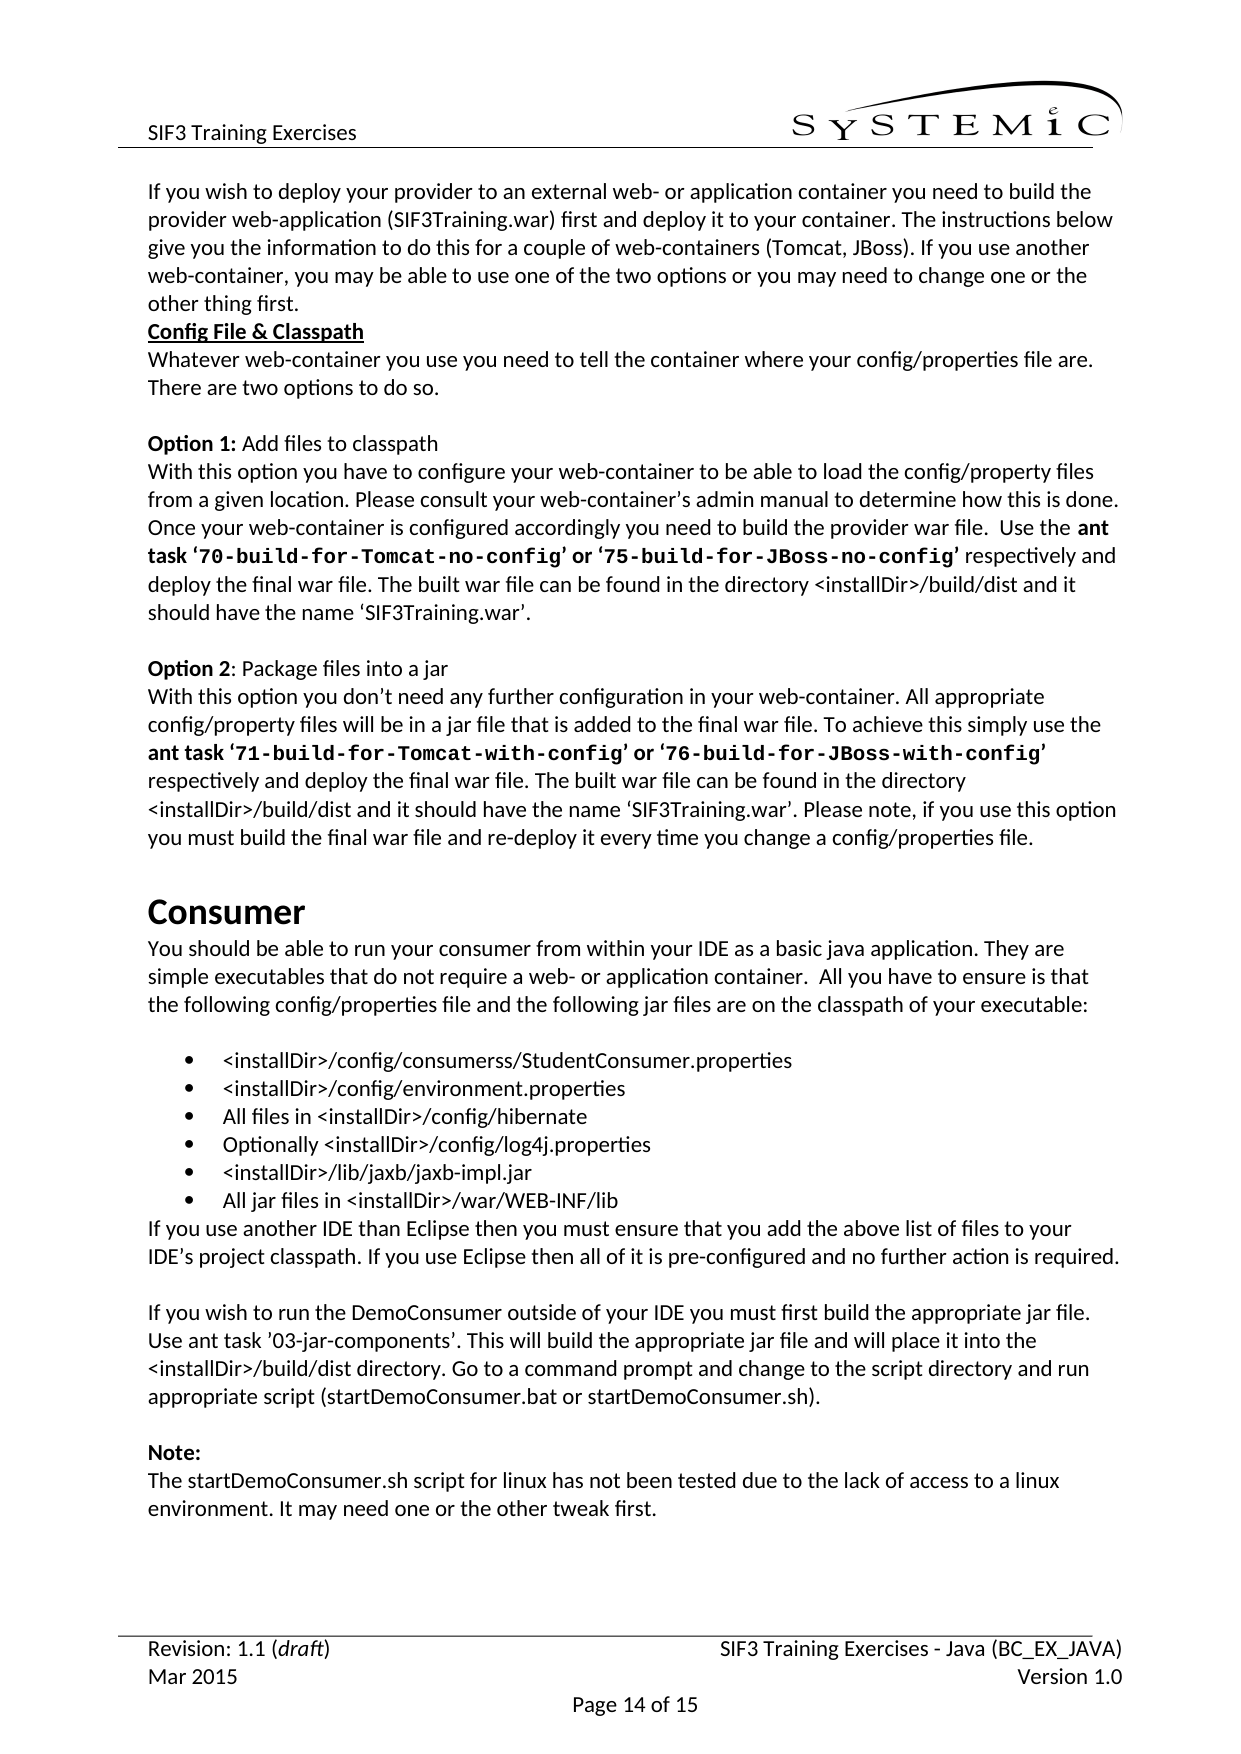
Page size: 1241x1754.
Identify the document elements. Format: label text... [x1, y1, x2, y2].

list <installDir>/lib/jaxb/jaxb-impl.jar [185, 1158, 1122, 1186]
text If you wish to run the DemoConsumer outside of your IDE you must first build the appropriate jar file. Use ant task ’03-jar-components’. This will build the appropriate jar file and will place it into the <installDir>/build/dist directory. Go to a command prompt and change to the script directory and run appropriate script (startDemoConsumer.bat or startDemoConsumer.sh). [148, 1298, 1122, 1410]
list <installDir>/config/consumerss/StudentConsumer.properties [185, 1046, 1122, 1074]
text Note: [148, 1438, 1122, 1466]
text Option 2: Package files into a jar [148, 654, 1122, 682]
text If you use another IDE than Eclipse then you must ensure that you add the above list of files to your IDE’s project classpath. If you use Eclipse then all of it is pre-configured and no further action is required. [148, 1214, 1122, 1270]
text You should be able to run your consumer from within your IDE as a basic java application. They are simple executables that do not require a web- or application container. All you have to ensure is that the following config/properties file and the following jar files are on the classpath of your executable: [148, 934, 1122, 1018]
text With this option you don’t need any further configuration in your web-container. All appropriate config/property files will be in a jar file that is added to the final war file. To achieve this simply use the ant task ‘71-build-for-Tomcat-with-config’ or ‘76-build-for-JBoss-with-config’ respectively and deploy the final war file. The built war file can be found in the directory <installDir>/build/dist and it should have the name ‘SIF3Training.war’. Please note, if you use this option you must build the final war file and re-deploy it every time you change a config/properties file. [148, 682, 1122, 851]
list All files in <installDir>/config/hibernate [185, 1102, 1122, 1130]
text Option 1: Add files to classpath [148, 429, 1122, 457]
list All jar files in <installDir>/war/WEB-INF/lib [185, 1186, 1122, 1214]
text Whatever web-container you use you need to tell the container where your config/properties file are. There are two options to do so. [148, 345, 1122, 401]
text If you wish to deploy your provider to an external web- or application container you need to build the provider web-application (SIF3Training.war) first and deploy it to your container. The instructions below give you the information to do this for a couple of web-containers (Tomcat, JBoss). If you use another web-container, you may be able to use one of the two options or you may need to change one or the other thing first. [148, 177, 1122, 317]
text With this option you have to configure your web-container to be able to load the config/property files from a given location. Please consult your web-container’s admin manual to determine how this is done. Once your web-container is configured accordingly you need to build the provider war file. Use the ant task ‘70-build-for-Tomcat-no-config’ or ‘75-build-for-JBoss-no-config’ respectively and deploy the final war file. The built war file can be found in the directory <installDir>/build/dist and it should have the name ‘SIF3Training.war’. [148, 457, 1122, 626]
subtitle Consumer [148, 888, 1122, 934]
list <installDir>/config/environment.properties [185, 1074, 1122, 1102]
text Config File & Classpath [148, 317, 1122, 345]
picture [792, 80, 1123, 140]
text The startDemoConsumer.sh script for linux has not been tested due to the lack of access to a linux environment. It may need one or the other tweak first. [148, 1466, 1122, 1522]
list Optionally <installDir>/config/log4j.properties [185, 1130, 1122, 1158]
